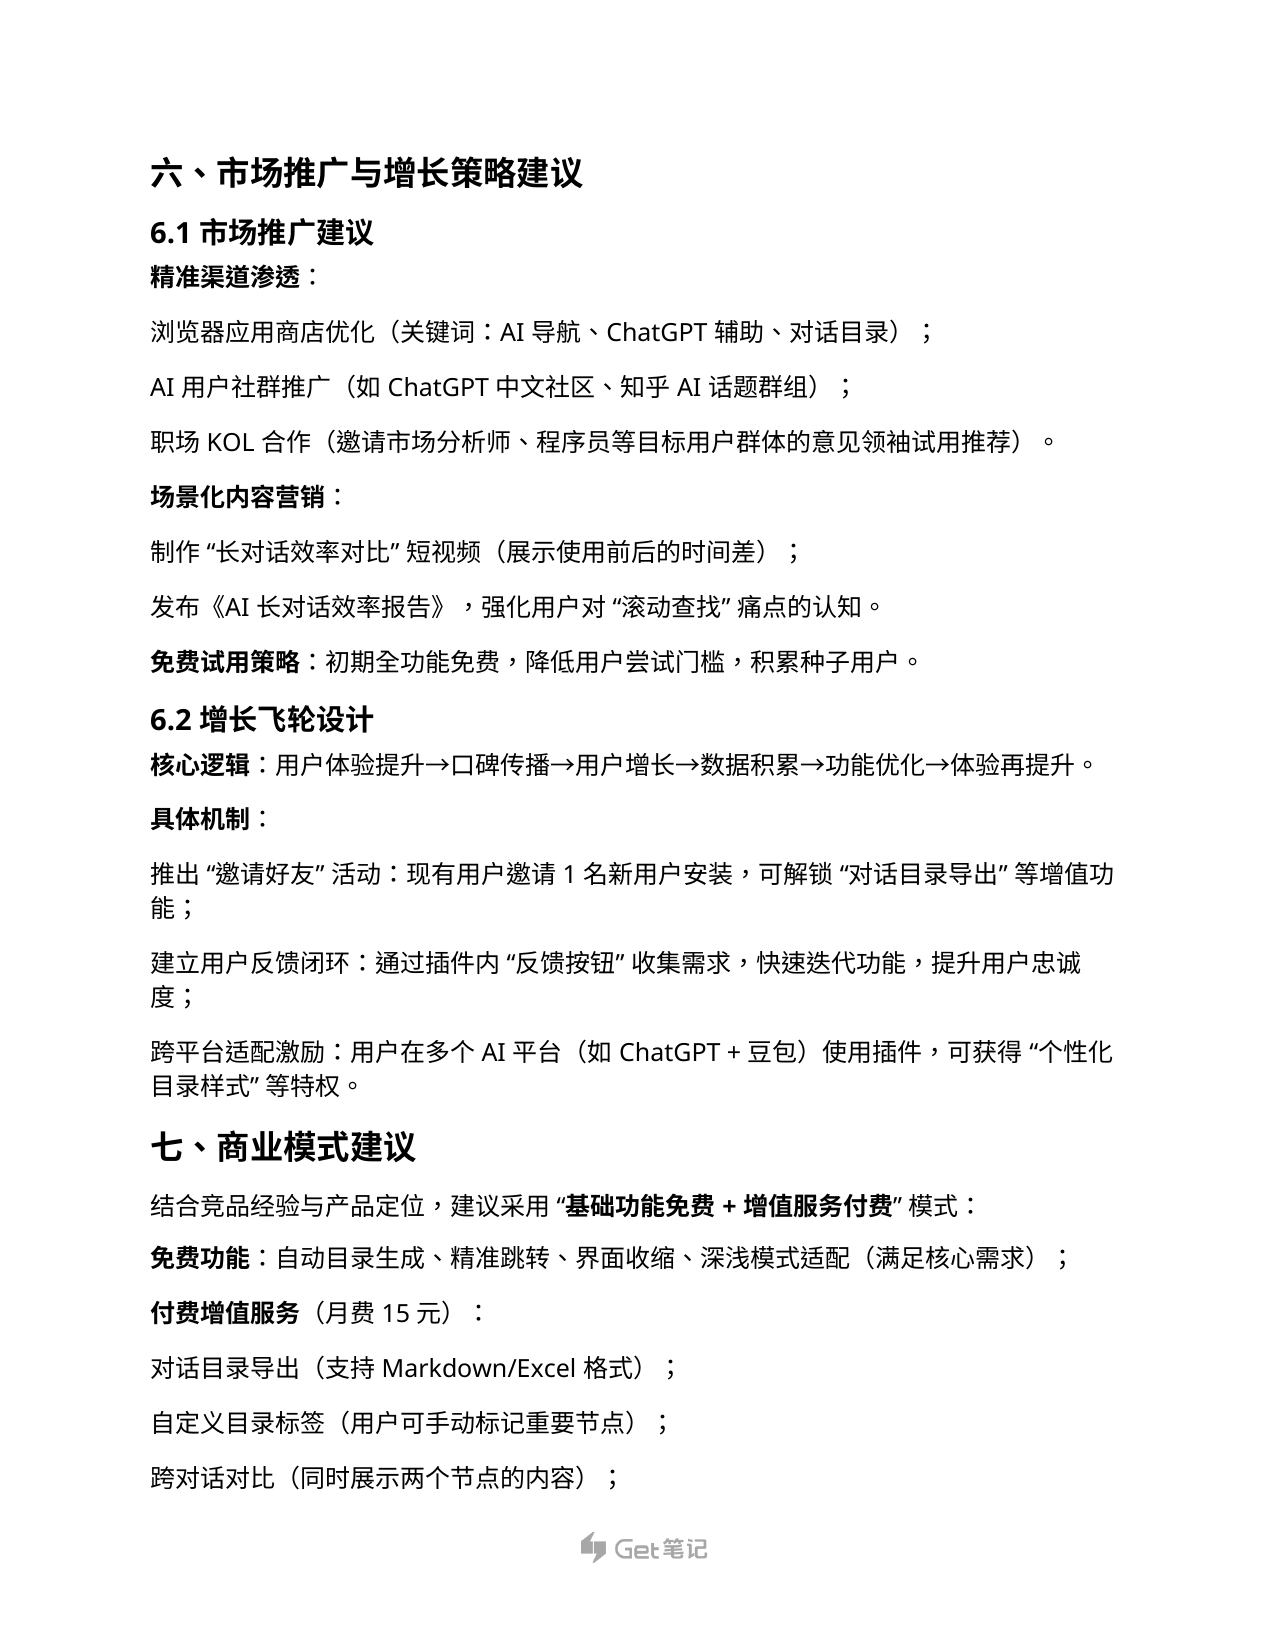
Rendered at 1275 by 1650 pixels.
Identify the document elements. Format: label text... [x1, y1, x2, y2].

list 推出 “邀请好友” 活动：现有用户邀请 1 名新用户安装，可解锁 “对话目录导出” 等增值功能； [150, 857, 1125, 925]
list 制作 “长对话效率对比” 短视频（展示使用前后的时间差）； [150, 534, 1125, 569]
subtitle 七、商业模式建议 [150, 1124, 1125, 1169]
subtitle 6.2 增长飞轮设计 [150, 699, 1125, 739]
list 建立用户反馈闭环：通过插件内 “反馈按钮” 收集需求，快速迭代功能，提升用户忠诚度； [150, 946, 1125, 1014]
list 场景化内容营销： [150, 480, 1125, 514]
subtitle 六、市场推广与增长策略建议 [150, 150, 1125, 195]
list 对话目录导出（支持 Markdown/Excel 格式）； [150, 1351, 1125, 1385]
list 精准渠道渗透： [150, 260, 1125, 294]
list 跨对话对比（同时展示两个节点的内容）； [150, 1461, 1125, 1494]
list 具体机制： [150, 802, 1125, 836]
list 发布《AI 长对话效率报告》，强化用户对 “滚动查找” 痛点的认知。 [150, 589, 1125, 623]
list 结合竞品经验与产品定位，建议采用 “基础功能免费 + 增值服务付费” 模式： [150, 1188, 1125, 1222]
list 职场 KOL 合作（邀请市场分析师、程序员等目标用户群体的意见领袖试用推荐）。 [150, 425, 1125, 459]
list 跨平台适配激励：用户在多个 AI 平台（如 ChatGPT + 豆包）使用插件，可获得 “个性化目录样式” 等特权。 [150, 1035, 1125, 1103]
list 浏览器应用商店优化（关键词：AI 导航、ChatGPT 辅助、对话目录）； [150, 315, 1125, 349]
list 免费试用策略：初期全功能免费，降低用户尝试门槛，积累种子用户。 [150, 644, 1125, 678]
picture [559, 1519, 717, 1575]
list 付费增值服务（月费 15 元）： [150, 1296, 1125, 1330]
subtitle 6.1 市场推广建议 [150, 212, 1125, 252]
list 核心逻辑：用户体验提升→口碑传播→用户增长→数据积累→功能优化→体验再提升。 [150, 747, 1125, 781]
list 自定义目录标签（用户可手动标记重要节点）； [150, 1406, 1125, 1440]
list AI 用户社群推广（如 ChatGPT 中文社区、知乎 AI 话题群组）； [150, 370, 1125, 404]
list 免费功能：自动目录生成、精准跳转、界面收缩、深浅模式适配（满足核心需求）； [150, 1241, 1125, 1275]
